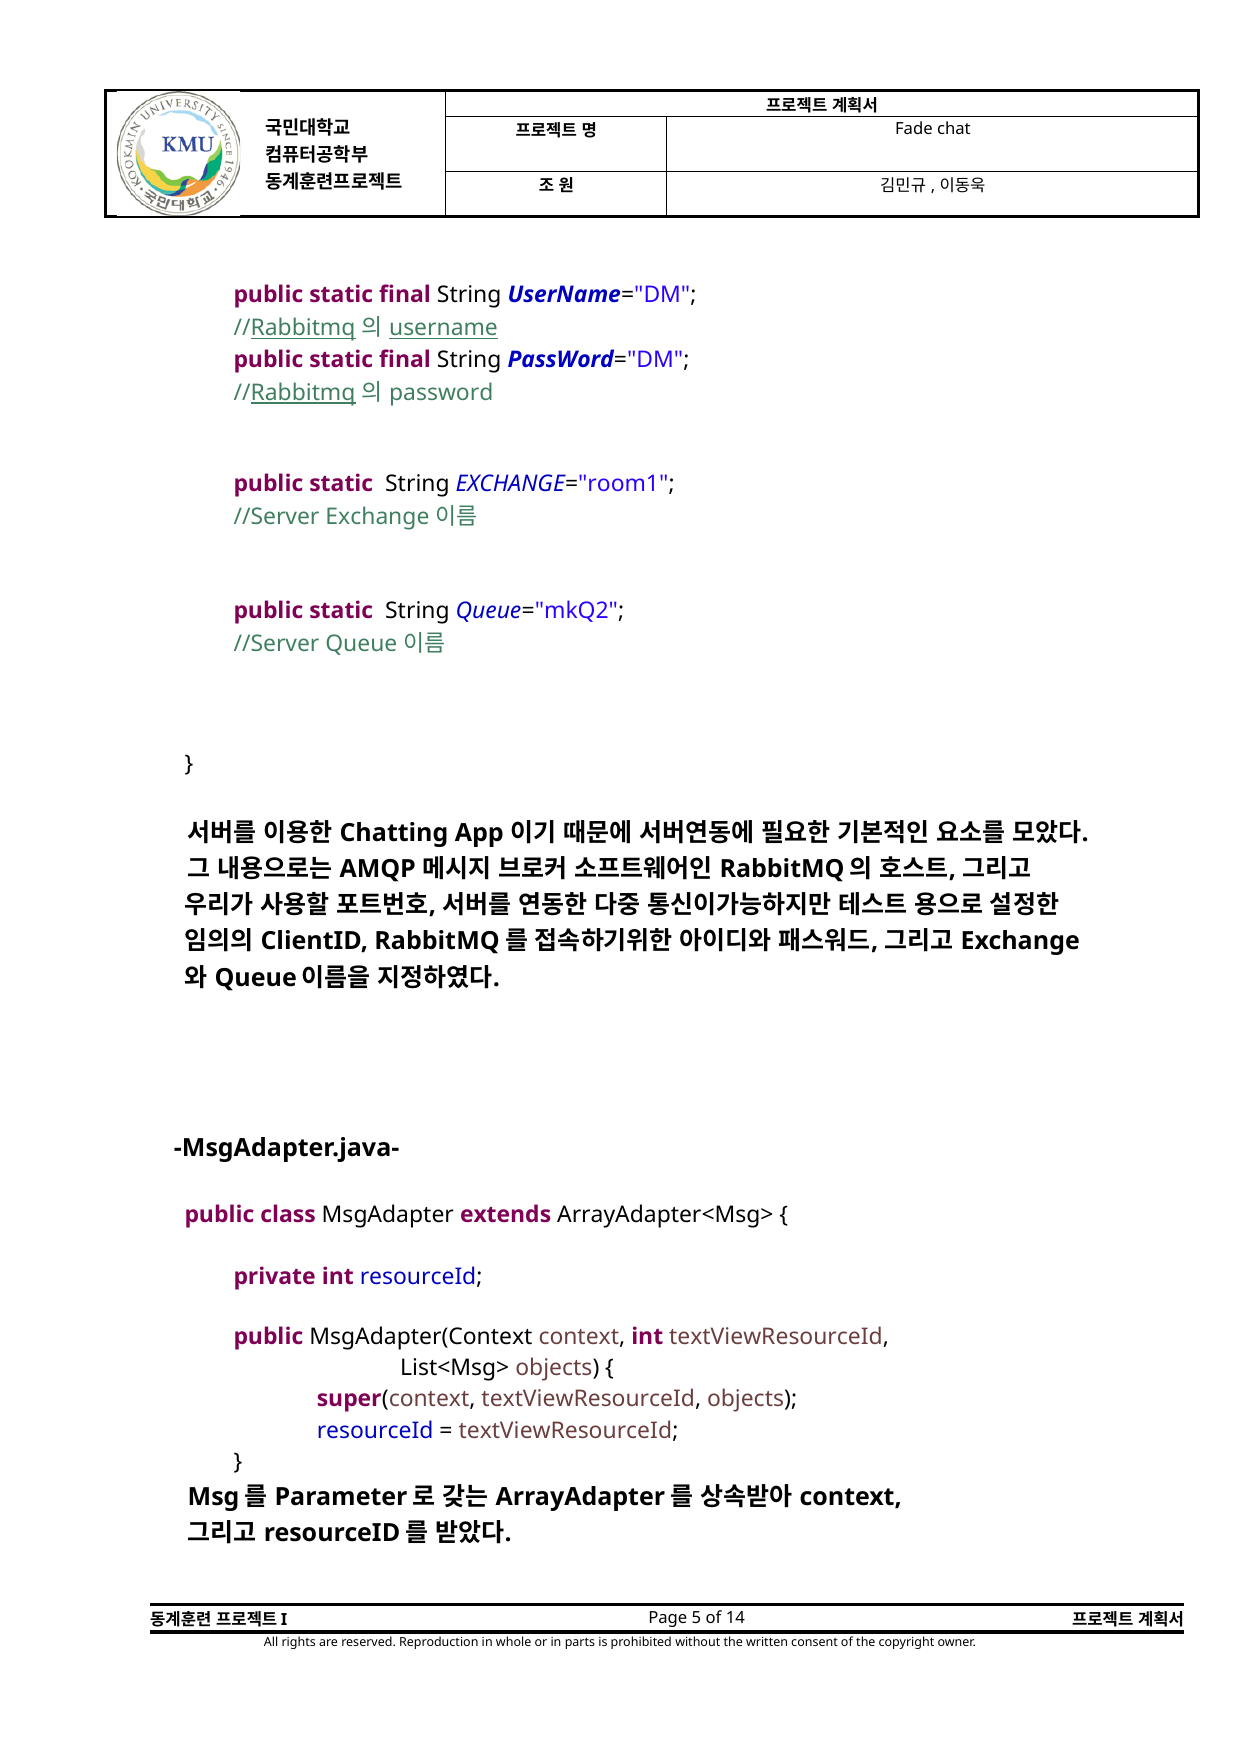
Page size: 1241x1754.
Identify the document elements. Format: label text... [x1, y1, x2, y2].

picture [116, 91, 241, 216]
text public static String Queue="mkQ2"; //Server Queue 이름 [150, 594, 1090, 658]
text public class MsgAdapter extends ArrayAdapter<Msg> { [150, 1198, 1090, 1229]
text resourceId = textViewResourceId; [150, 1413, 1090, 1445]
text super(context, textViewResourceId, objects); [150, 1382, 1090, 1413]
text 서버를 이용한 Chatting App 이기 때문에 서버연동에 필요한 기본적인 요소를 모았다. [184, 812, 1090, 848]
text -MsgAdapter.java- [150, 1129, 1090, 1163]
text 그리고 resourceID를 받았다. [187, 1512, 1090, 1548]
text private int resourceId; [150, 1260, 1090, 1291]
text public MsgAdapter(Context context, int textViewResourceId, [150, 1320, 1090, 1351]
text } [150, 1445, 1090, 1476]
text List<Msg> objects) { [150, 1351, 1090, 1382]
text public static String EXCHANGE="room1"; //Server Exchange 이름 [150, 467, 1090, 531]
text 그 내용으로는 AMQP 메시지 브로커 소프트웨어인 RabbitMQ의 호스트, 그리고 우리가 사용할 포트번호, 서버를 연동한 다중 통신이가능하지만 테스트 용으로 설정한 임의의 ClientID, RabbitMQ를 접속하기위한 아이디와 패스워드, 그리고 Exchange 와 Queue이름을 지정하였다. [184, 848, 1090, 993]
text } [150, 747, 1090, 778]
text public static final String UserName="DM"; //Rabbitmq 의 username [150, 278, 1090, 343]
text Msg를 Parameter로 갖는 ArrayAdapter를 상속받아 context, [187, 1476, 1090, 1512]
text public static final String PassWord="DM"; //Rabbitmq 의 password [150, 343, 1090, 407]
